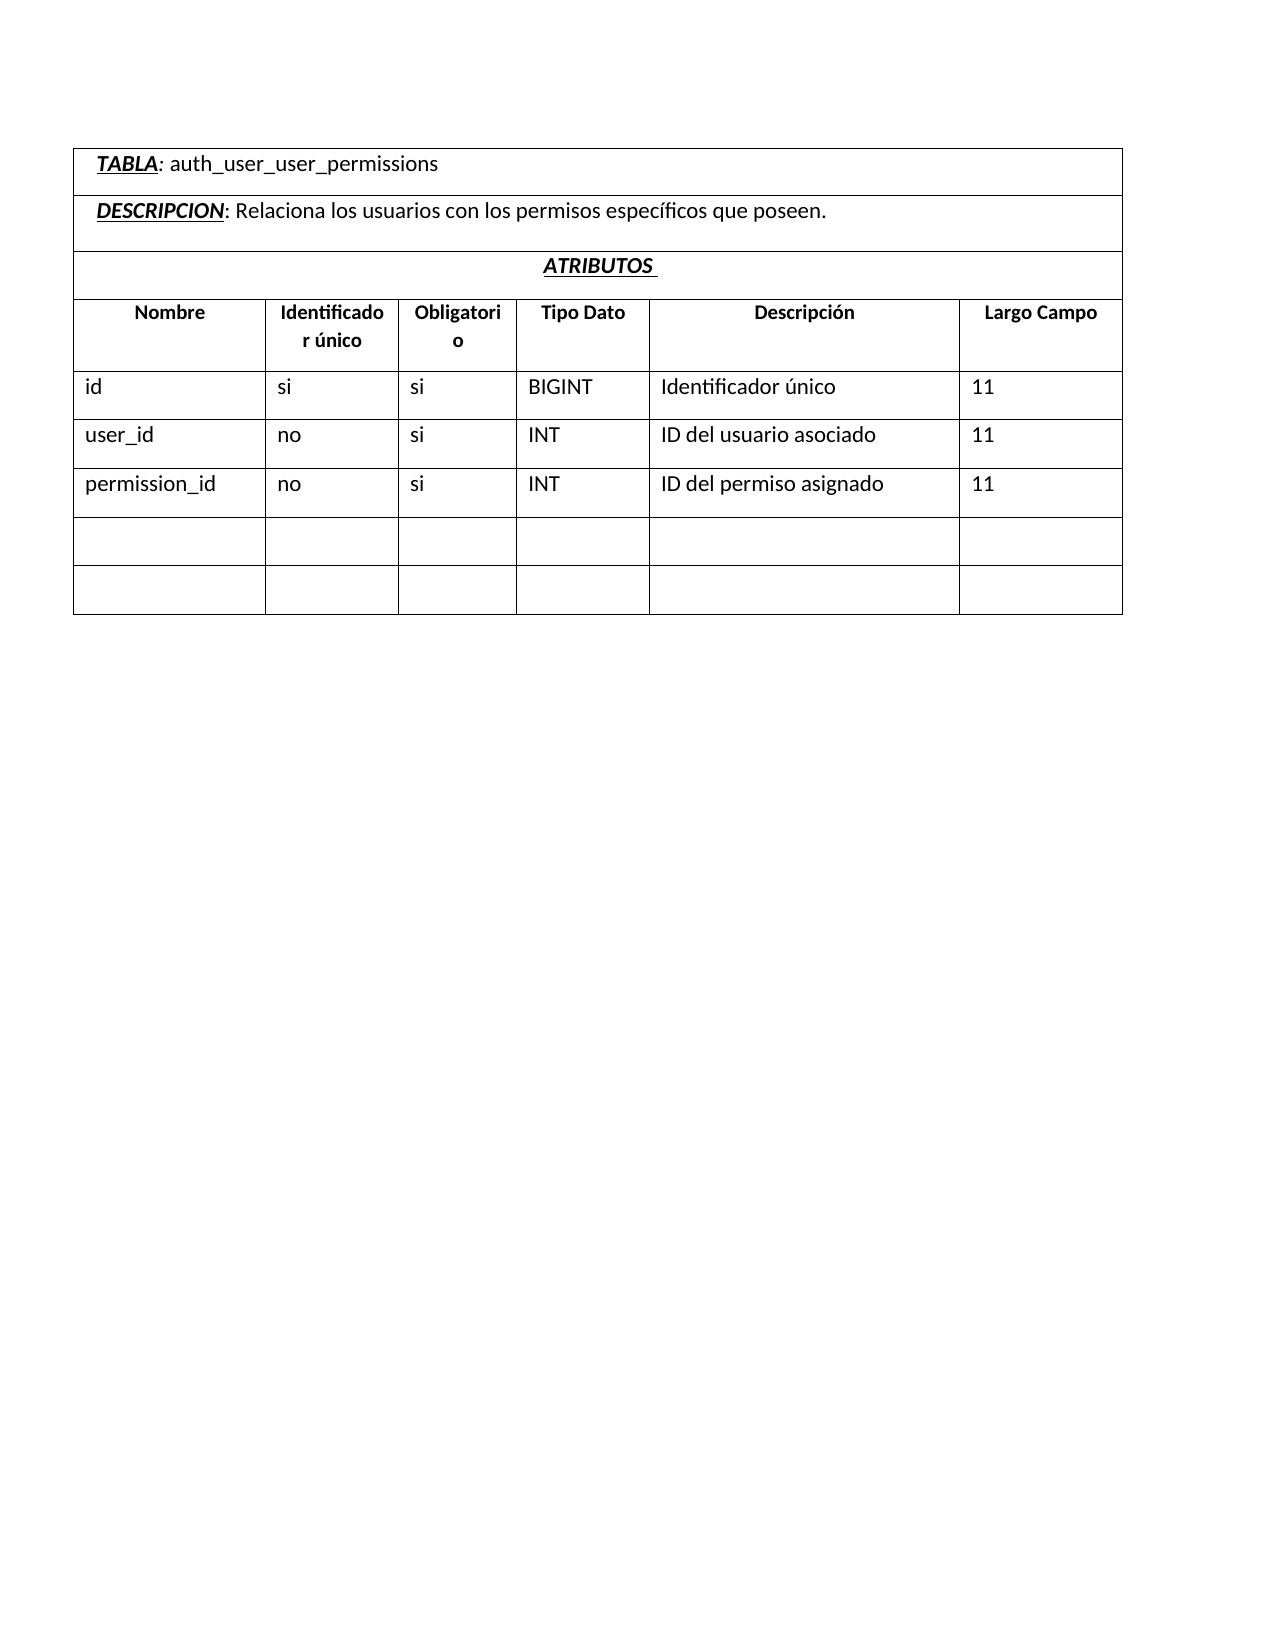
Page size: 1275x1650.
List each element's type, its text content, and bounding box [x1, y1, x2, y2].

table_cell Identificador único [266, 300, 398, 371]
table_cell no [266, 469, 398, 517]
table_cell id [74, 372, 265, 419]
table_cell [399, 518, 516, 565]
table_cell Largo Campo [960, 300, 1122, 371]
table_cell [960, 566, 1122, 614]
table_cell 11 [960, 372, 1122, 419]
table_cell 11 [960, 469, 1122, 517]
table_cell [399, 566, 516, 614]
table_cell Tipo Dato [517, 300, 649, 371]
table_cell ID del permiso asignado [650, 469, 959, 517]
table_cell [650, 518, 959, 565]
table_cell ATRIBUTOS [74, 252, 1122, 298]
table_cell [266, 566, 398, 614]
table_header TABLA: auth_user_user_permissions [74, 149, 1122, 195]
table_cell si [266, 372, 398, 419]
table_cell user_id [74, 420, 265, 468]
table_cell [517, 566, 649, 614]
table_cell Obligatorio [399, 300, 516, 371]
table_cell no [266, 420, 398, 468]
table_cell Nombre [74, 300, 265, 371]
table_cell [74, 566, 265, 614]
table_cell si [399, 469, 516, 517]
table_cell 11 [960, 420, 1122, 468]
table_cell permission_id [74, 469, 265, 517]
table_cell INT [517, 420, 649, 468]
table_cell [960, 518, 1122, 565]
table_cell Identificador único [650, 372, 959, 419]
table_cell INT [517, 469, 649, 517]
table_cell DESCRIPCION: Relaciona los usuarios con los permisos específicos que poseen. [74, 196, 1122, 251]
table_cell ID del usuario asociado [650, 420, 959, 468]
table_cell [266, 518, 398, 565]
table_cell BIGINT [517, 372, 649, 419]
table_cell Descripción [650, 300, 959, 371]
table_cell [650, 566, 959, 614]
table_cell si [399, 372, 516, 419]
table_cell [74, 518, 265, 565]
table_cell [517, 518, 649, 565]
table_cell si [399, 420, 516, 468]
